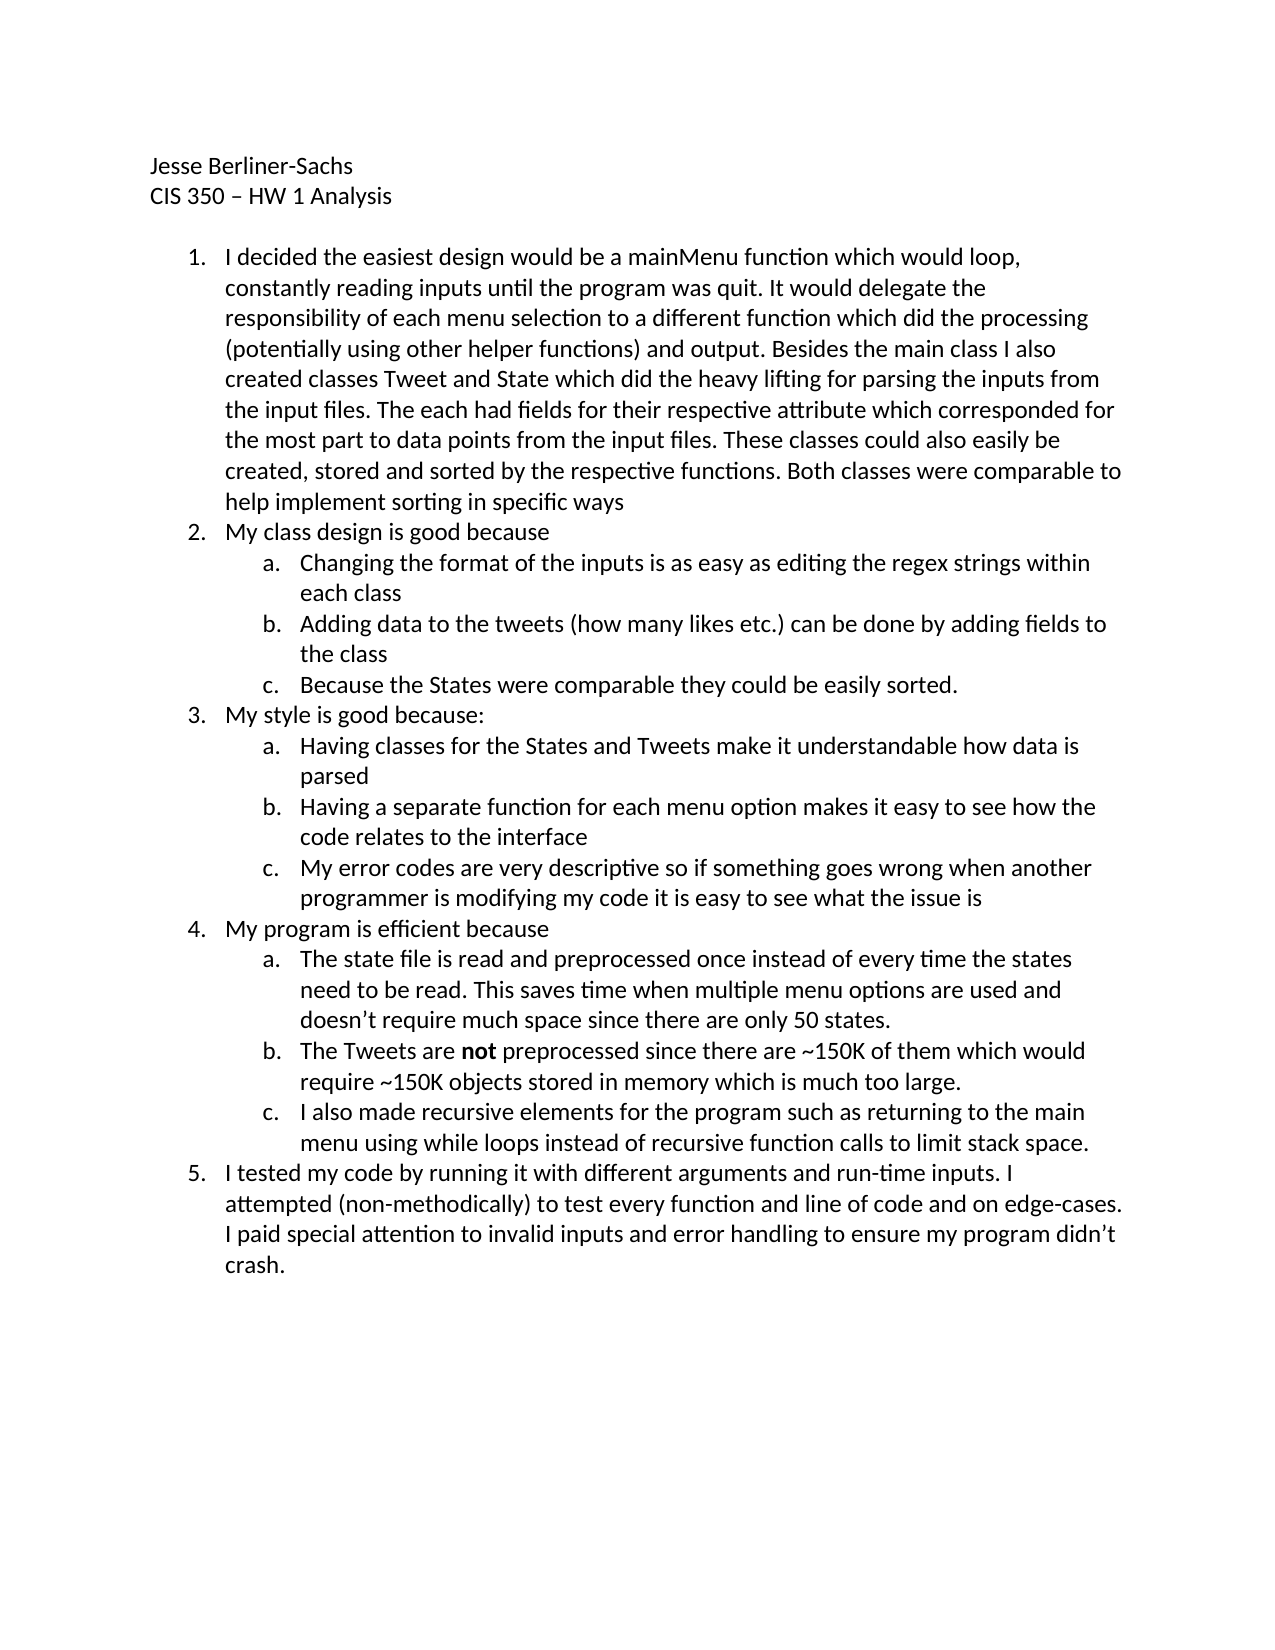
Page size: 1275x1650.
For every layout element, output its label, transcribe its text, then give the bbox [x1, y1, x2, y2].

list Changing the format of the inputs is as easy as editing the regex strings within each class [262, 547, 1125, 608]
text CIS 350 – HW 1 Analysis [150, 181, 1125, 211]
text Jesse Berliner-Sachs [150, 150, 1125, 181]
list I tested my code by running it with different arguments and run-time inputs. I attempted (non-methodically) to test every function and line of code and on edge-cases. I paid special attention to invalid inputs and error handling to ensure my program didn’t crash. [187, 1157, 1125, 1279]
list Adding data to the tweets (how many likes etc.) can be done by adding fields to the class [262, 608, 1125, 669]
list My error codes are very descriptive so if something goes wrong when another programmer is modifying my code it is easy to see what the issue is [262, 852, 1125, 913]
list My class design is good because [187, 516, 1125, 547]
list The Tweets are not preprocessed since there are ~150K of them which would require ~150K objects stored in memory which is much too large. [262, 1035, 1125, 1096]
list My style is good because: [187, 699, 1125, 730]
list I also made recursive elements for the program such as returning to the main menu using while loops instead of recursive function calls to limit stack space. [262, 1096, 1125, 1157]
list Having classes for the States and Tweets make it understandable how data is parsed [262, 730, 1125, 791]
list The state file is read and preprocessed once instead of every time the states need to be read. This saves time when multiple menu options are used and doesn’t require much space since there are only 50 states. [262, 943, 1125, 1035]
list I decided the easiest design would be a mainMenu function which would loop, constantly reading inputs until the program was quit. It would delegate the responsibility of each menu selection to a different function which did the processing (potentially using other helper functions) and output. Besides the main class I also created classes Tweet and State which did the heavy lifting for parsing the inputs from the input files. The each had fields for their respective attribute which corresponded for the most part to data points from the input files. These classes could also easily be created, stored and sorted by the respective functions. Both classes were comparable to help implement sorting in specific ways [187, 242, 1125, 516]
list My program is efficient because [187, 913, 1125, 943]
list Having a separate function for each menu option makes it easy to see how the code relates to the interface [262, 791, 1125, 852]
list Because the States were comparable they could be easily sorted. [262, 669, 1125, 699]
